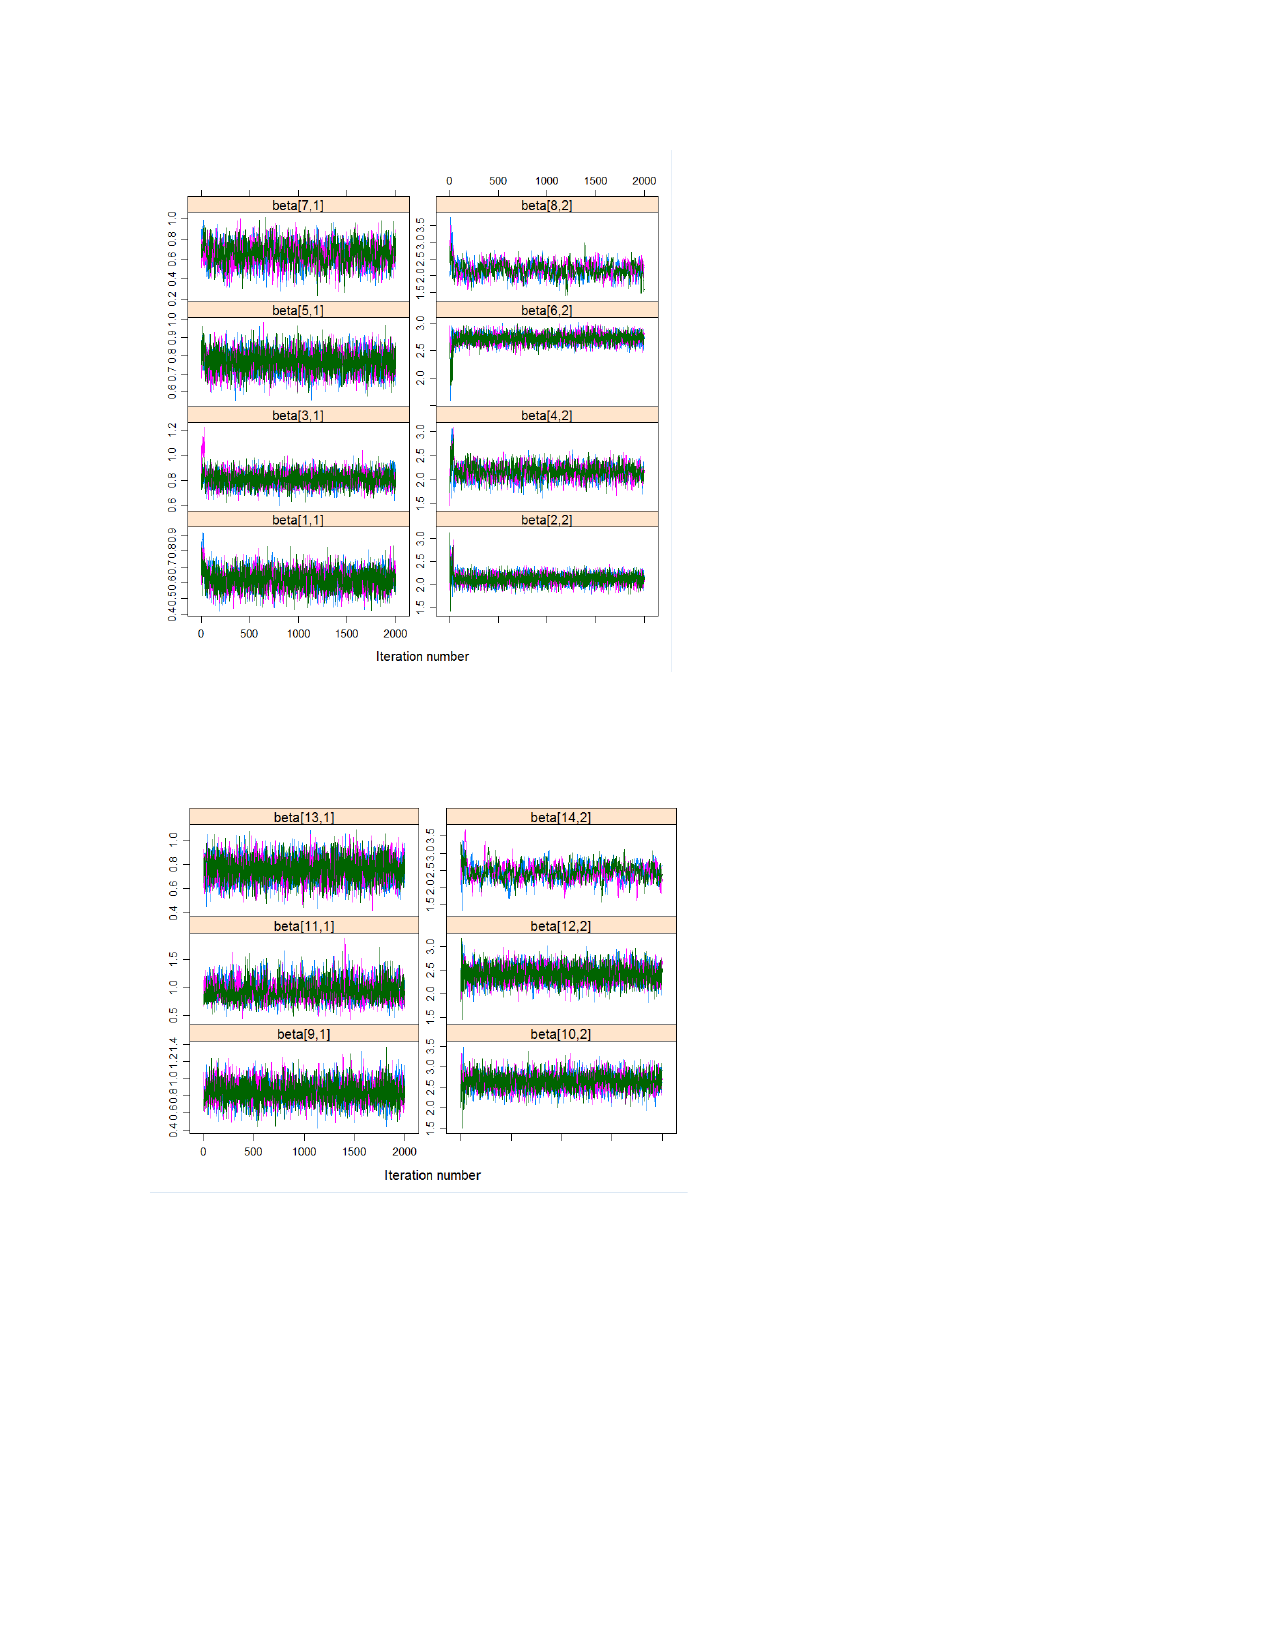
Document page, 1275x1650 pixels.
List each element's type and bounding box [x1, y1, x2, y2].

picture [150, 150, 688, 1193]
